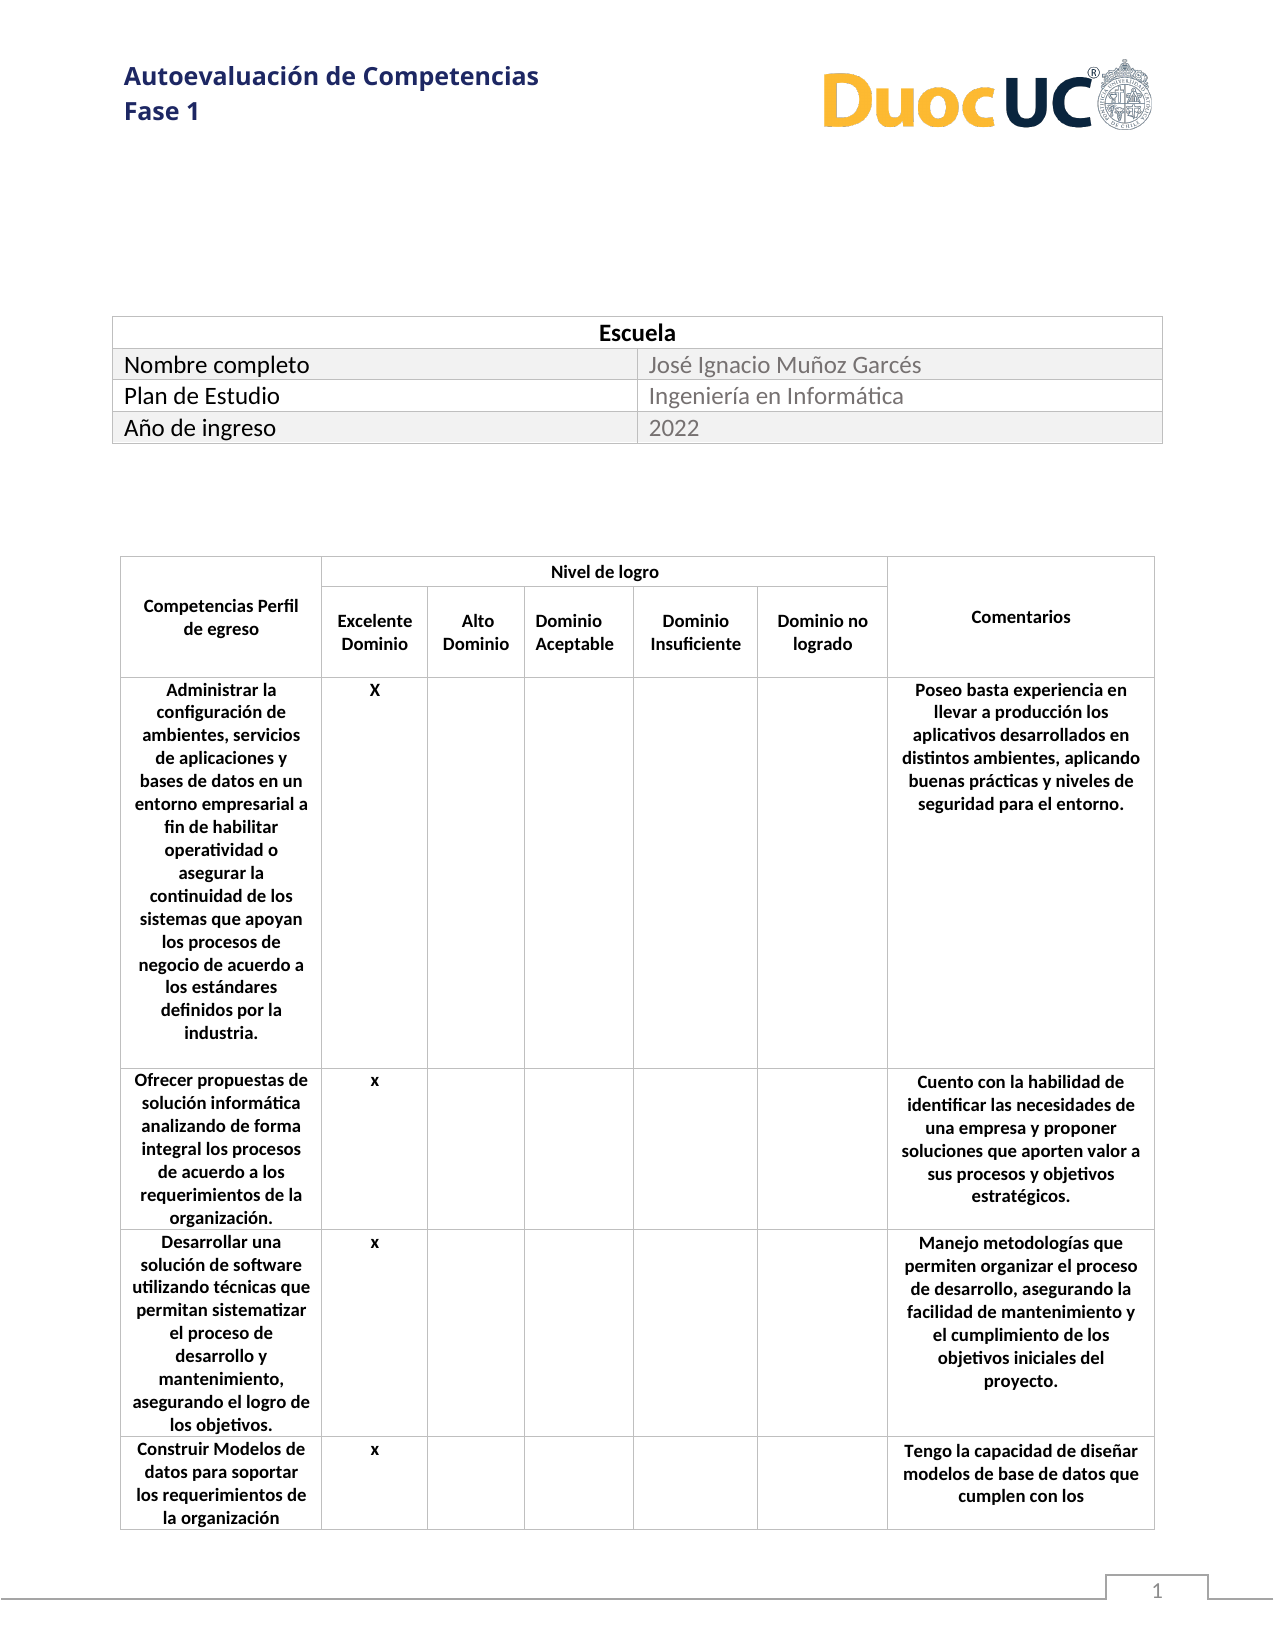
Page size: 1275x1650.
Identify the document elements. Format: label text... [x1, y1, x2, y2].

table_cell [525, 1437, 633, 1529]
table_cell [758, 678, 887, 1067]
table_cell X [322, 678, 427, 1067]
table_cell [758, 1230, 887, 1436]
table_cell Dominio no logrado [758, 587, 887, 677]
table_header Nivel de logro [322, 557, 887, 586]
table_cell [634, 1069, 757, 1229]
table_cell Dominio Insuficiente [634, 587, 757, 677]
table_cell [428, 1230, 524, 1436]
table_cell Año de ingreso [113, 412, 637, 442]
table_cell 2022 [638, 412, 1162, 442]
table_cell [634, 678, 757, 1067]
table_cell Ingeniería en Informática [638, 380, 1162, 411]
table_cell Dominio Aceptable [525, 587, 633, 677]
table_cell Poseo basta experiencia en llevar a producción los aplicativos desarrollados en distintos ambientes, aplicando buenas prácticas y niveles de seguridad para el entorno. [888, 678, 1154, 1067]
table_cell [634, 1230, 757, 1436]
table_cell Plan de Estudio [113, 380, 637, 411]
picture [824, 59, 1152, 130]
table_cell x [322, 1069, 427, 1229]
table_cell [525, 678, 633, 1067]
table_cell [888, 1437, 1154, 1529]
table_cell [634, 1437, 757, 1529]
table_cell Excelente Dominio [322, 587, 427, 677]
table_cell [525, 1230, 633, 1436]
table_cell [428, 678, 524, 1067]
table_header Escuela [113, 317, 1162, 348]
table_cell Ofrecer propuestas de solución informática analizando de forma integral los procesos de acuerdo a los requerimientos de la organización. [121, 1069, 321, 1229]
table_cell [888, 1230, 1154, 1436]
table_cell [121, 1437, 321, 1529]
table_header Competencias Perfil de egreso [121, 557, 321, 677]
table_cell José Ignacio Muñoz Garcés [638, 349, 1162, 379]
table_cell Desarrollar una solución de software utilizando técnicas que permitan sistematizar el proceso de desarrollo y mantenimiento, asegurando el logro de los objetivos. [121, 1230, 321, 1436]
table_cell [428, 1069, 524, 1229]
table_cell Administrar la configuración de ambientes, servicios de aplicaciones y bases de datos en un entorno empresarial a fin de habilitar operatividad o asegurar la continuidad de los sistemas que apoyan los procesos de negocio de acuerdo a los estándares definidos por la industria. [121, 678, 321, 1067]
table_cell Nombre completo [113, 349, 637, 379]
table_cell Alto Dominio [428, 587, 524, 677]
table_cell [525, 1069, 633, 1229]
table_header Comentarios [888, 557, 1154, 677]
table_cell [428, 1437, 524, 1529]
table_cell [758, 1437, 887, 1529]
table_cell x [322, 1437, 427, 1529]
table_cell x [322, 1230, 427, 1436]
table_cell [758, 1069, 887, 1229]
table_cell [888, 1069, 1154, 1229]
